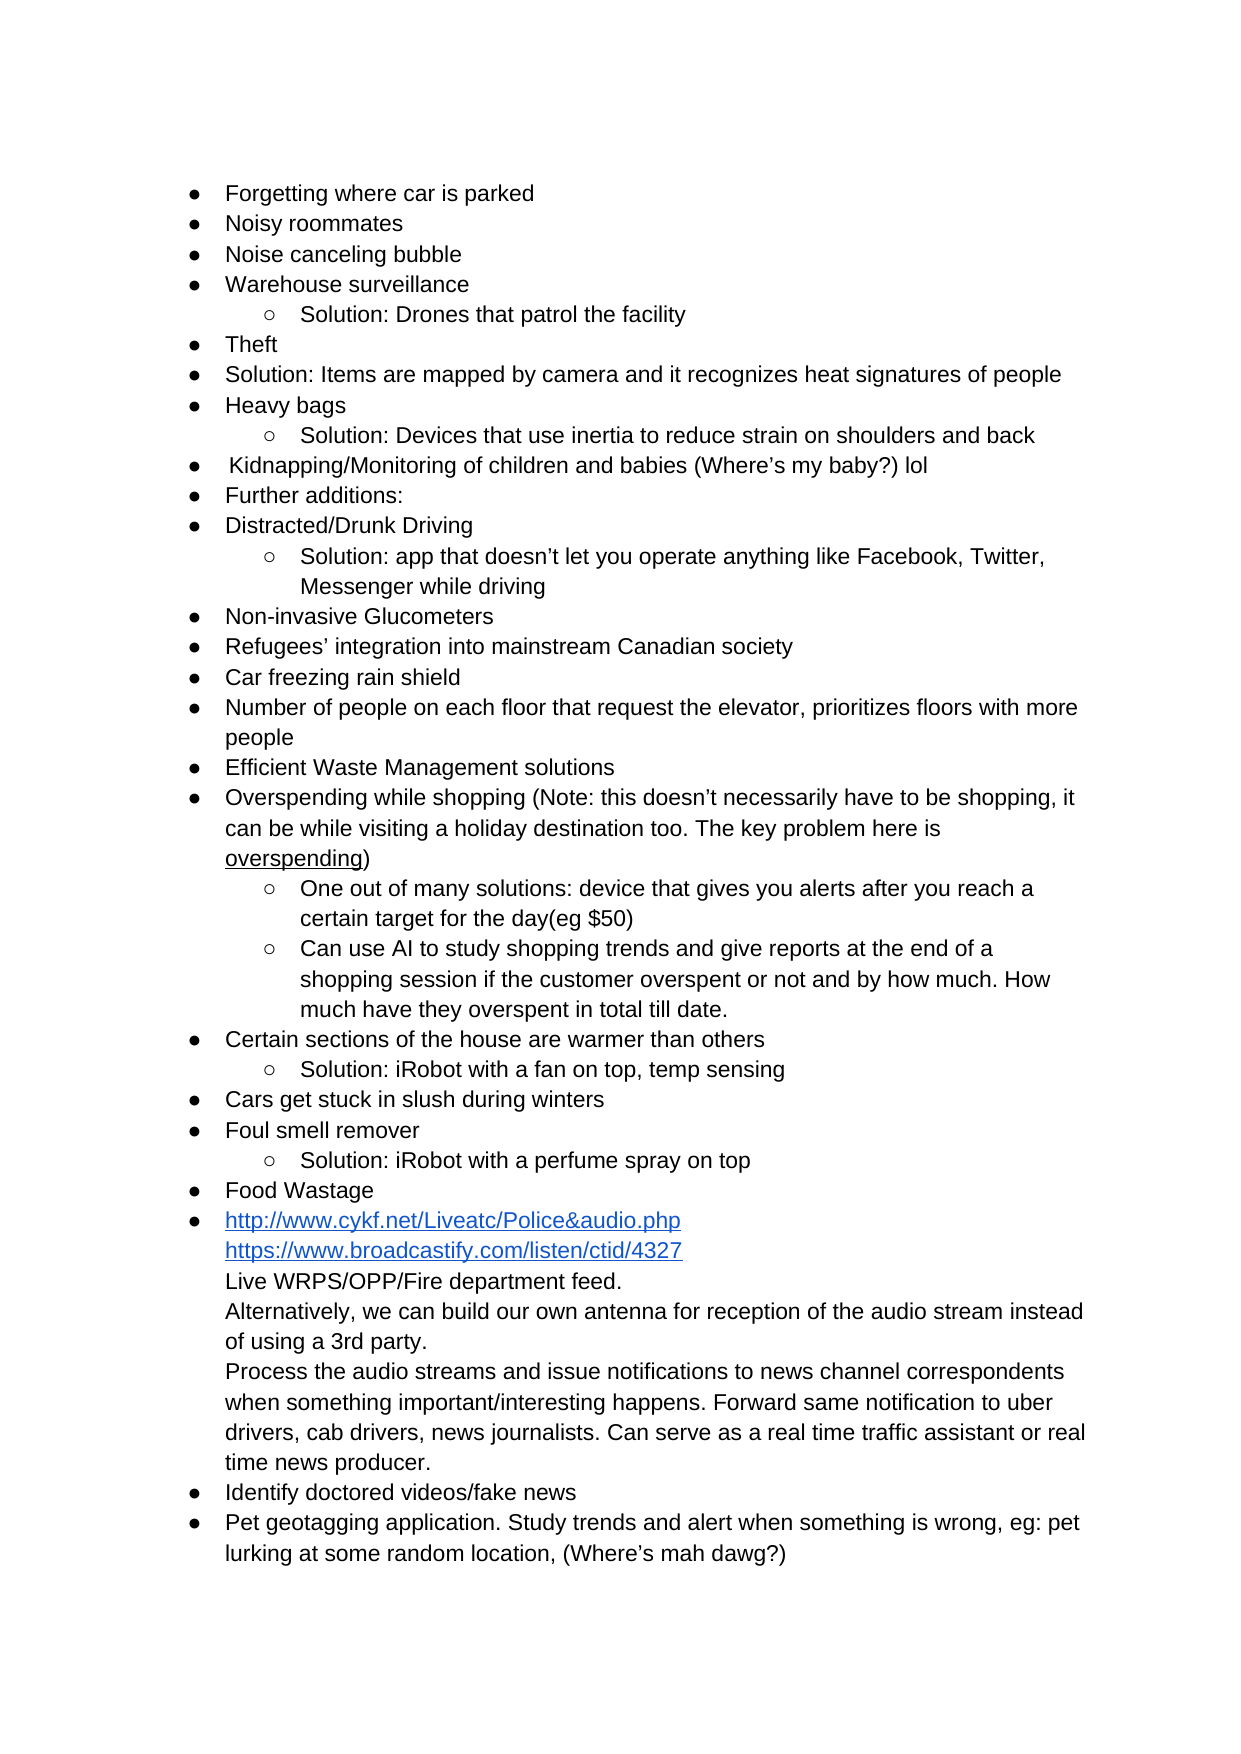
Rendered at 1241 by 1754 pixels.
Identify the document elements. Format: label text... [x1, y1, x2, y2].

list Solution: app that doesn’t let you operate anything like Facebook, Twitter, Messenger while driving [262, 543, 1090, 599]
list Certain sections of the house are warmer than others [187, 1026, 1090, 1052]
list Kidnapping/Monitoring of children and babies (Where’s my baby?) lol [187, 452, 1090, 478]
text https://www.broadcastify.com/listen/ctid/4327 [225, 1237, 1090, 1264]
list Forgetting where car is parked [187, 180, 1090, 207]
list Solution: Items are mapped by camera and it recognizes heat signatures of people [187, 361, 1090, 388]
list Foul smell remover [187, 1117, 1090, 1143]
list Further additions: [187, 482, 1090, 509]
list Heavy bags [187, 392, 1090, 418]
text Live WRPS/OPP/Fire department feed. [225, 1268, 1090, 1294]
list Solution: iRobot with a fan on top, temp sensing [262, 1056, 1090, 1083]
list One out of many solutions: device that gives you alerts after you reach a certain target for the day(eg $50) [262, 875, 1090, 932]
list Cars get stuck in slush during winters [187, 1086, 1090, 1113]
list Food Wastage [187, 1177, 1090, 1203]
list Car freezing rain shield [187, 663, 1090, 690]
list Theft [187, 331, 1090, 358]
list Refugees’ integration into mainstream Canadian society [187, 633, 1090, 660]
list Non-invasive Glucometers [187, 603, 1090, 629]
list Can use AI to study shopping trends and give reports at the end of a shopping session if the customer overspent or not and by how much. How much have they overspent in total till date. [262, 935, 1090, 1022]
text Alternatively, we can build our own antenna for reception of the audio stream instead of using a 3rd party. [225, 1298, 1090, 1354]
list Noisy roommates [187, 210, 1090, 237]
list Solution: iRobot with a perfume spray on top [262, 1147, 1090, 1173]
list Number of people on each floor that request the elevator, prioritizes floors with more people [187, 694, 1090, 750]
text Process the audio streams and issue notifications to news channel correspondents when something important/interesting happens. Forward same notification to uber drivers, cab drivers, news journalists. Can serve as a real time traffic assistant or real time news producer. [225, 1358, 1090, 1475]
list Solution: Drones that patrol the facility [262, 301, 1090, 327]
list Overspending while shopping (Note: this doesn’t necessarily have to be shopping, it can be while visiting a holiday destination too. The key problem here is overspending) [187, 784, 1090, 871]
list Noise canceling bubble [187, 241, 1090, 267]
list Efficient Waste Management solutions [187, 754, 1090, 781]
list Distracted/Drunk Driving [187, 512, 1090, 539]
list Pet geotagging application. Study trends and alert when something is wrong, eg: pet lurking at some random location, (Where’s mah dawg?) [187, 1509, 1090, 1566]
list Solution: Devices that use inertia to reduce strain on shoulders and back [262, 422, 1090, 448]
list http://www.cykf.net/Liveatc/Police&audio.php [187, 1207, 1090, 1234]
list Identify doctored videos/fake news [187, 1479, 1090, 1506]
list Warehouse surveillance [187, 271, 1090, 297]
